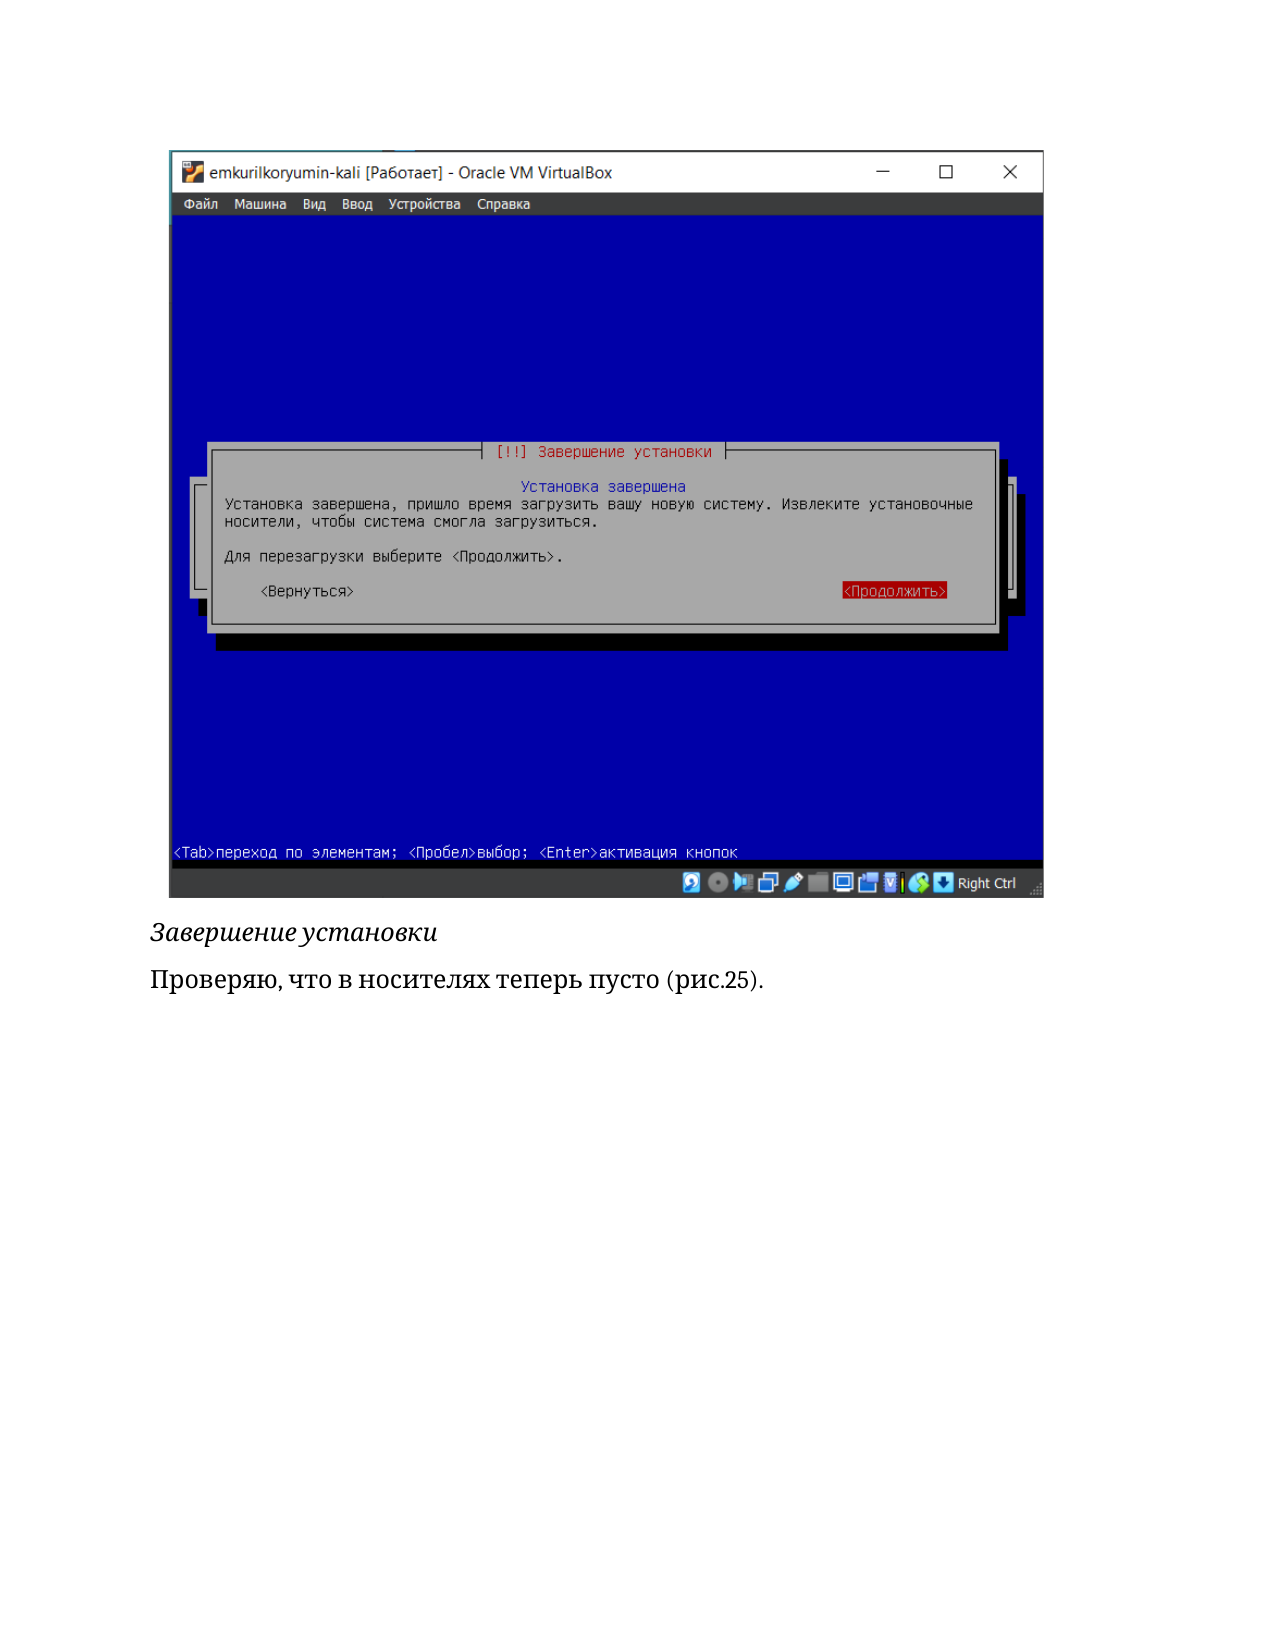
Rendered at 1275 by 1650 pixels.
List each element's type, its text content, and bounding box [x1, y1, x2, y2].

text Проверяю, что в носителях теперь пусто (рис.25). [150, 966, 1125, 995]
picture [168, 150, 1044, 898]
text Завершение установки [150, 919, 1125, 947]
